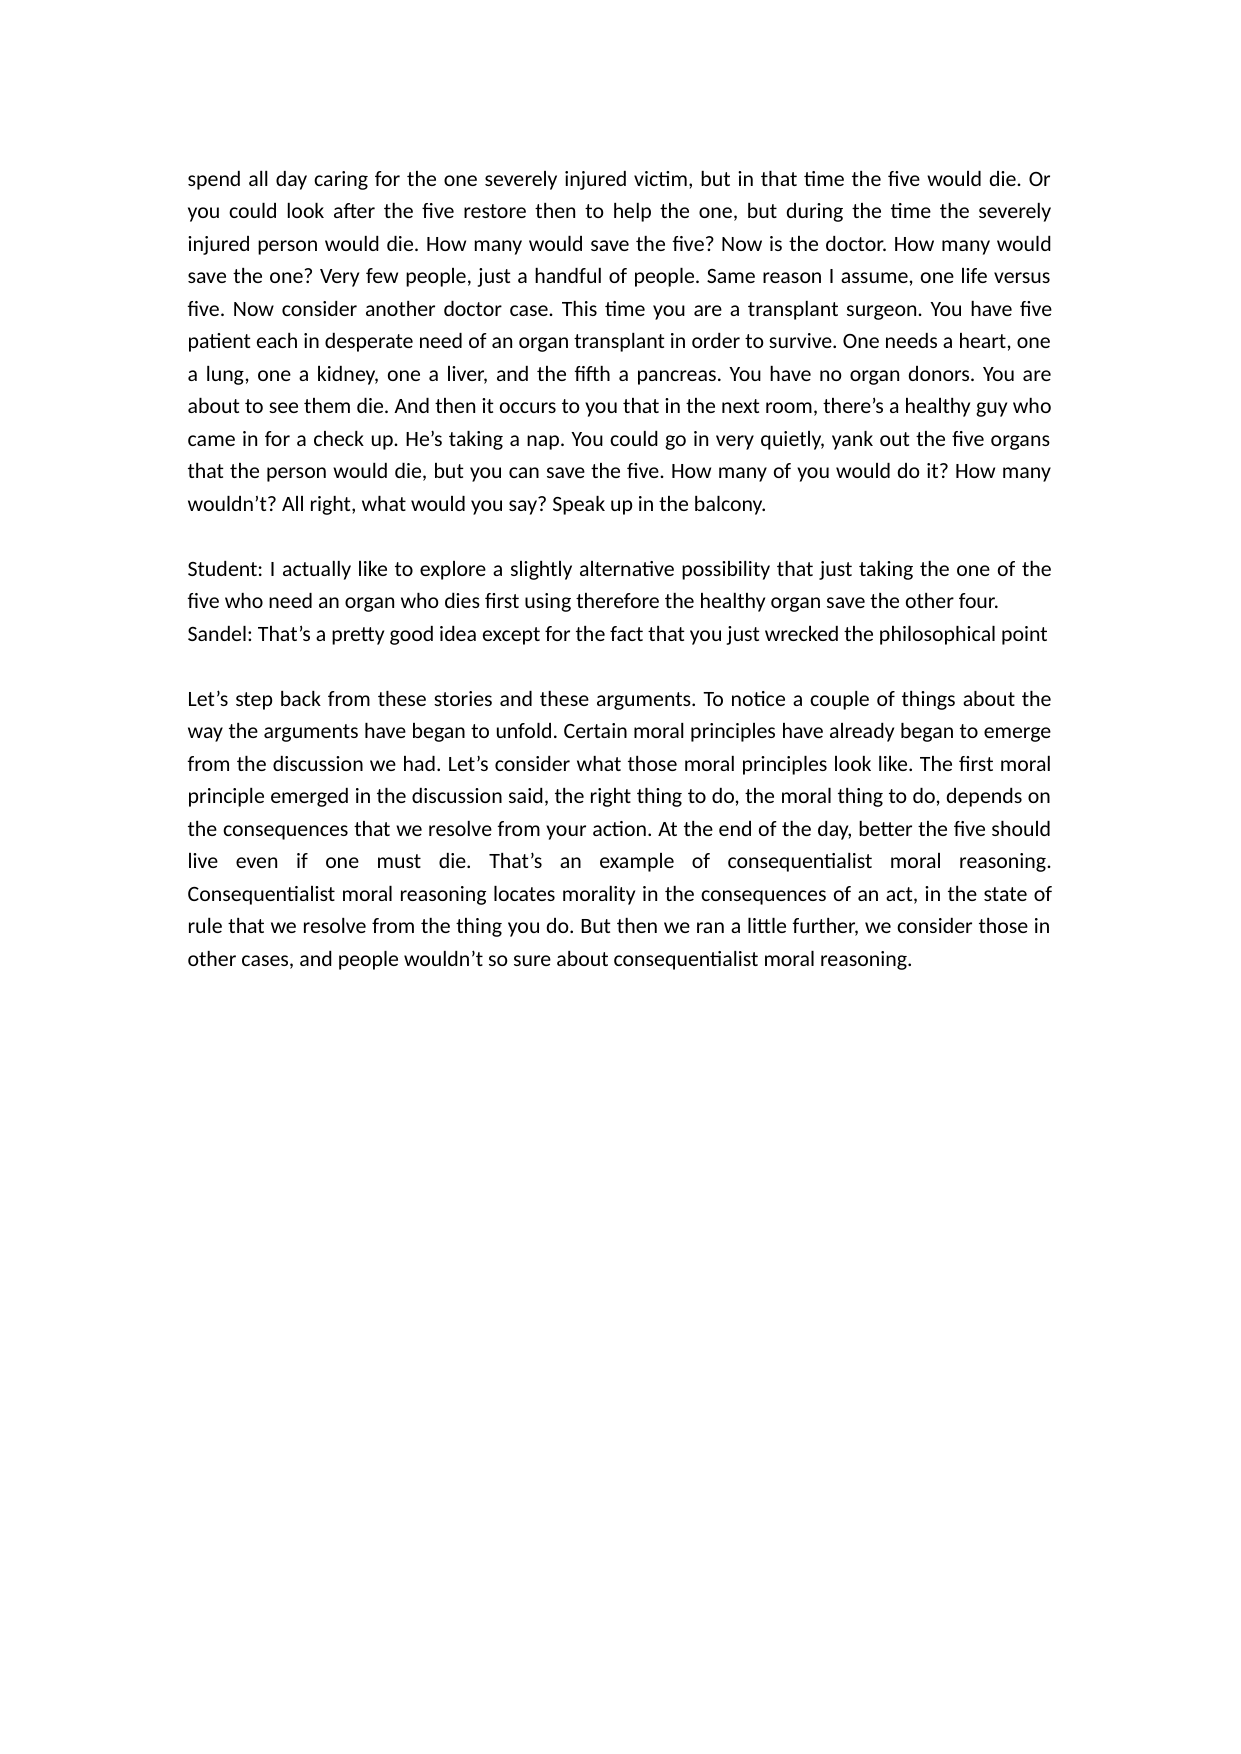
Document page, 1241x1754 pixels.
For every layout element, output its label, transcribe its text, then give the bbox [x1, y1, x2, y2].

text Let’s step back from these stories and these arguments. To notice a couple of things about the way the arguments have began to unfold. Certain moral principles have already began to emerge from the discussion we had. Let’s consider what those moral principles look like. The first moral principle emerged in the discussion said, the right thing to do, the moral thing to do, depends on the consequences that we resolve from your action. At the end of the day, better the five should live even if one must die. That’s an example of consequentialist moral reasoning. Consequentialist moral reasoning locates morality in the consequences of an act, in the state of rule that we resolve from the thing you do. But then we ran a little further, we consider those in other cases, and people wouldn’t so sure about consequentialist moral reasoning. [187, 682, 1053, 974]
text Student: I actually like to explore a slightly alternative possibility that just taking the one of the five who need an organ who dies first using therefore the healthy organ save the other four. [187, 552, 1053, 617]
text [187, 162, 1053, 519]
text Sandel: That’s a pretty good idea except for the fact that you just wrecked the philosophical point [187, 617, 1053, 649]
